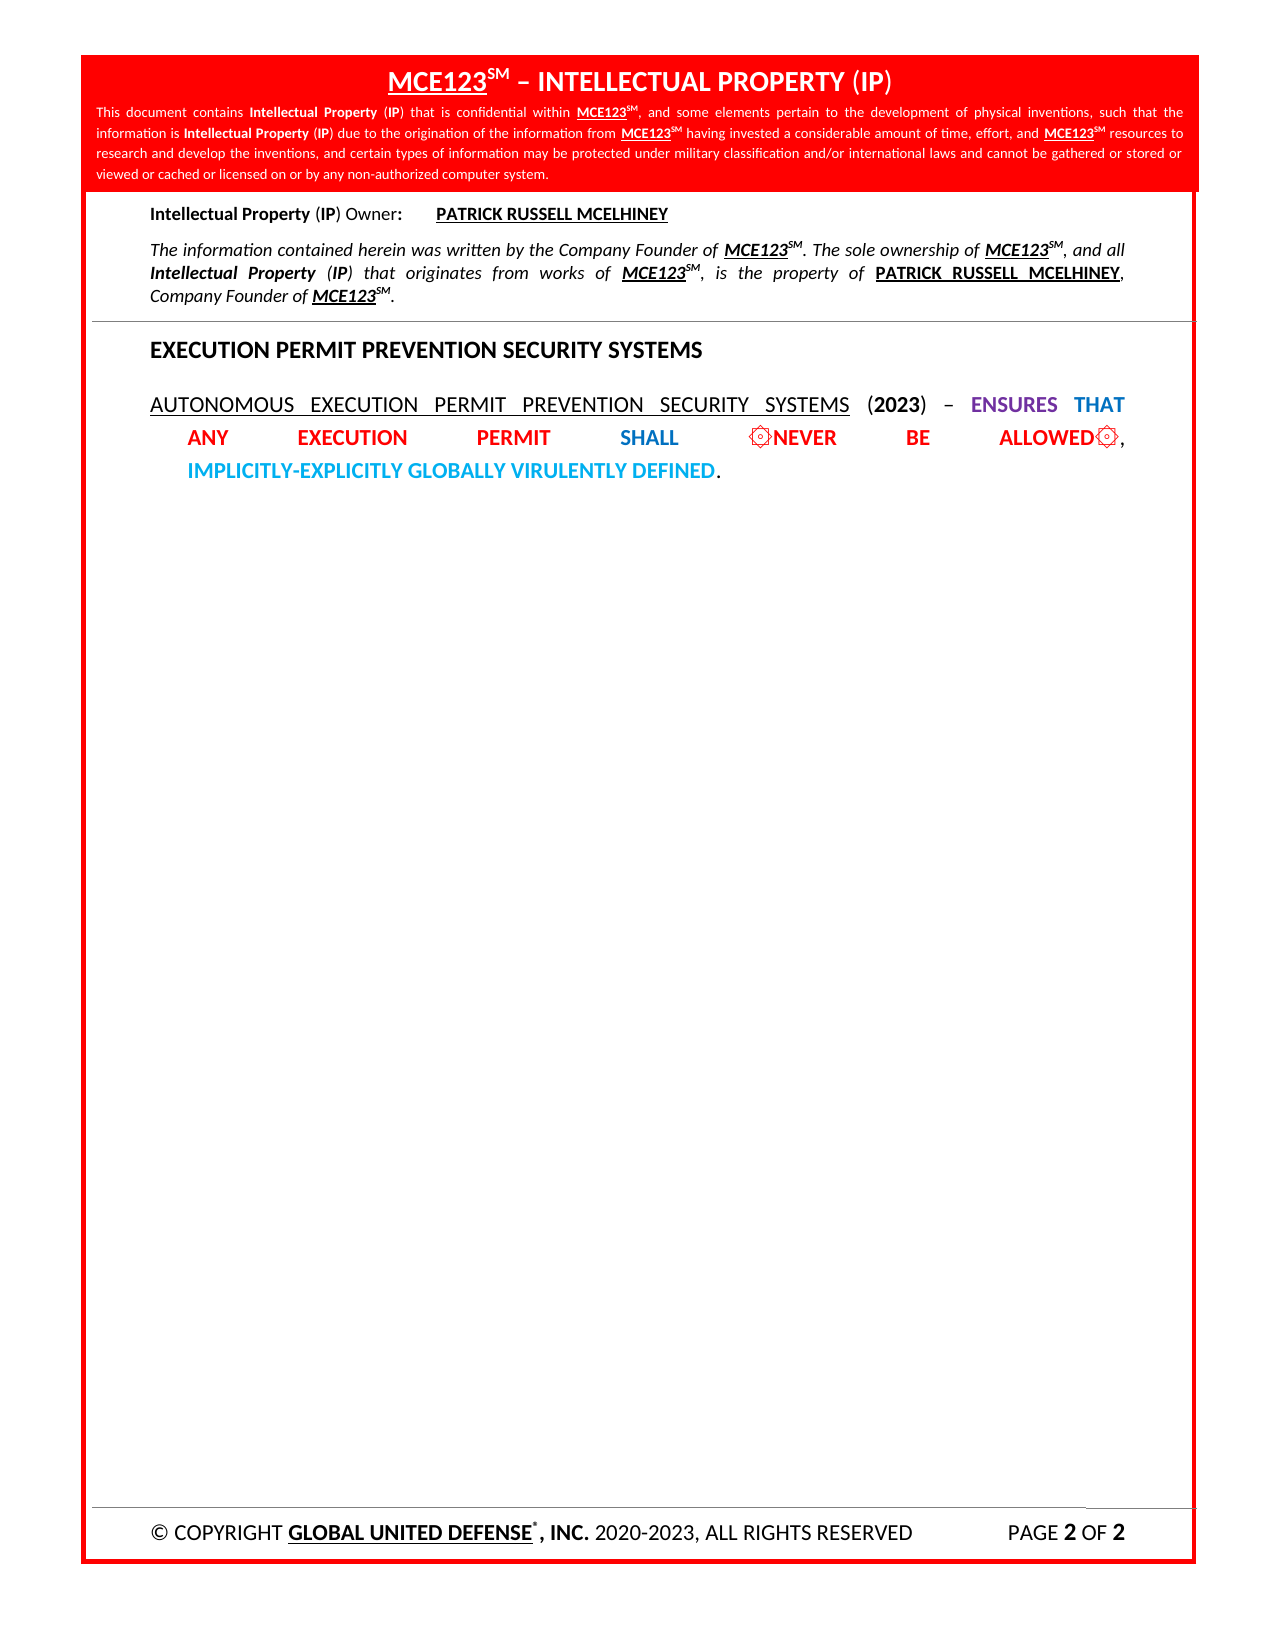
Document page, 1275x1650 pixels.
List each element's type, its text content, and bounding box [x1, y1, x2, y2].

text EXECUTION PERMIT PREVENTION SECURITY SYSTEMS [150, 335, 1125, 365]
text AUTONOMOUS EXECUTION PERMIT PREVENTION SECURITY SYSTEMS (2023) – ENSURES THAT ANY EXECUTION PERMIT SHALL ۞NEVER BE ALLOWED۞, IMPLICITLY-EXPLICITLY GLOBALLY VIRULENTLY DEFINED. [150, 391, 1125, 484]
